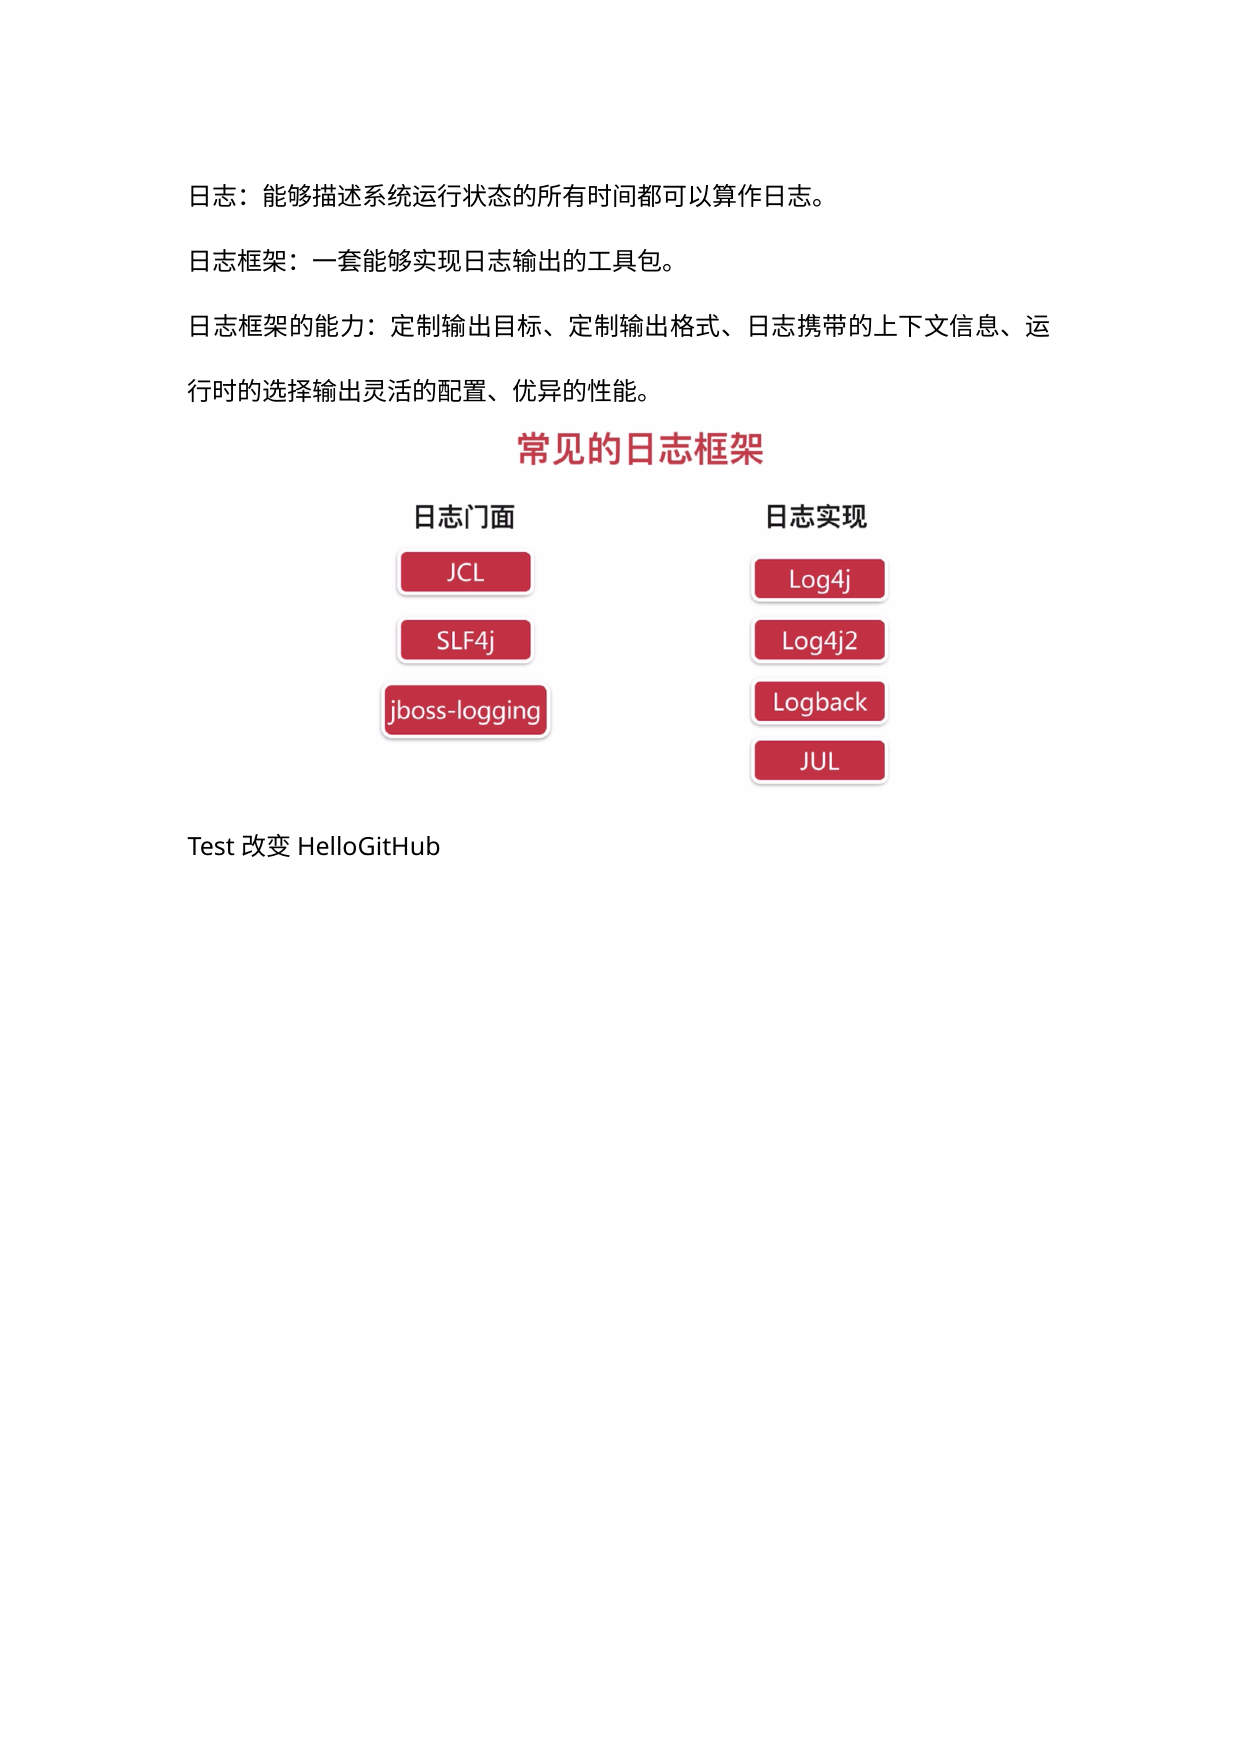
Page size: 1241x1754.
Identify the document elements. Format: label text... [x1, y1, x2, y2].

text 日志框架：一套能够实现日志输出的工具包。 [187, 227, 1053, 292]
text 日志框架的能力：定制输出目标、定制输出格式、日志携带的上下文信息、运行时的选择输出灵活的配置、优异的性能。 [187, 292, 1053, 422]
text Test 改变 HelloGitHub [187, 812, 1053, 877]
text 日志：能够描述系统运行状态的所有时间都可以算作日志。 [187, 162, 1053, 227]
picture [358, 422, 925, 798]
